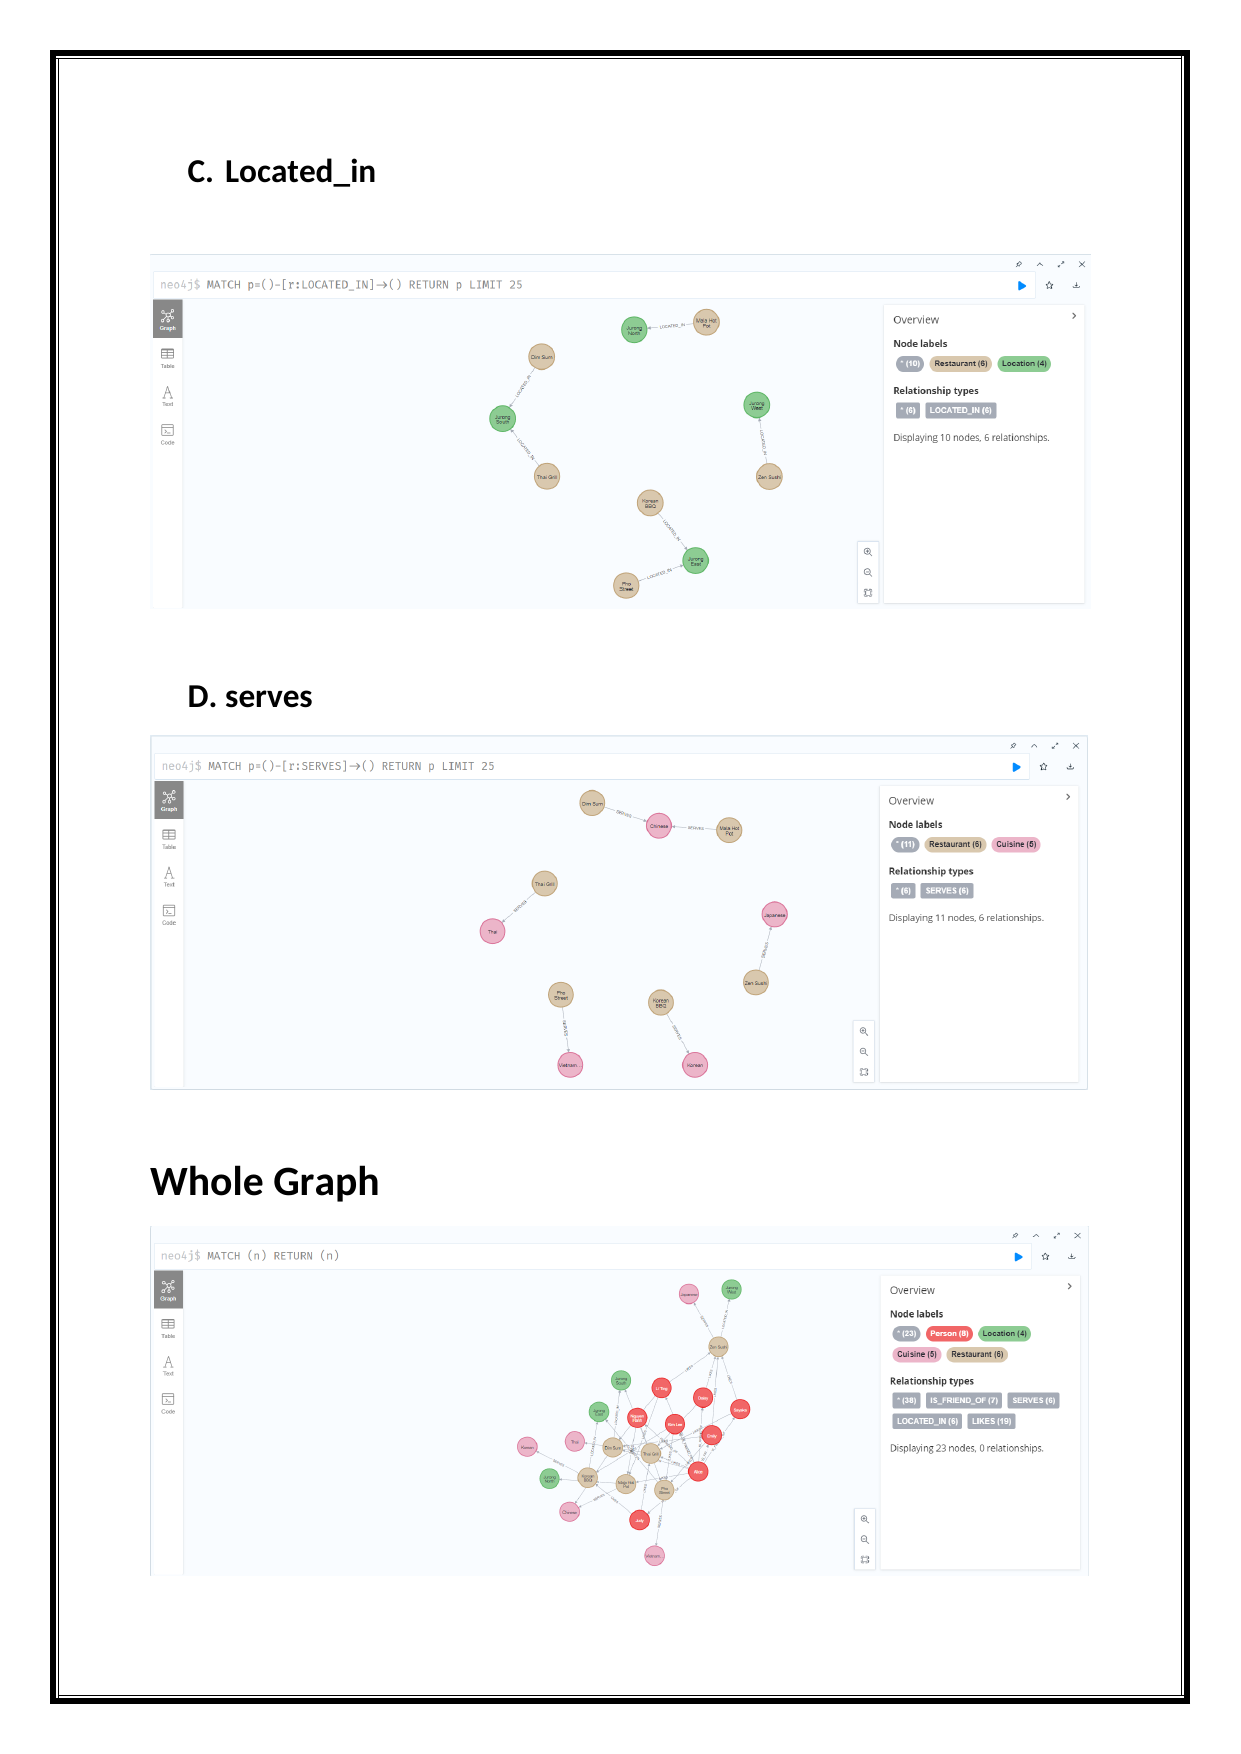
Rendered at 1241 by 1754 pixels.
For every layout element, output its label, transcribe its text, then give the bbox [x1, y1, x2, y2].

text Whole Graph [150, 1155, 1090, 1206]
picture [150, 735, 1088, 1090]
list serves [187, 674, 1090, 715]
picture [150, 1226, 1089, 1576]
picture [150, 254, 1091, 609]
list Located_in [187, 150, 1090, 191]
